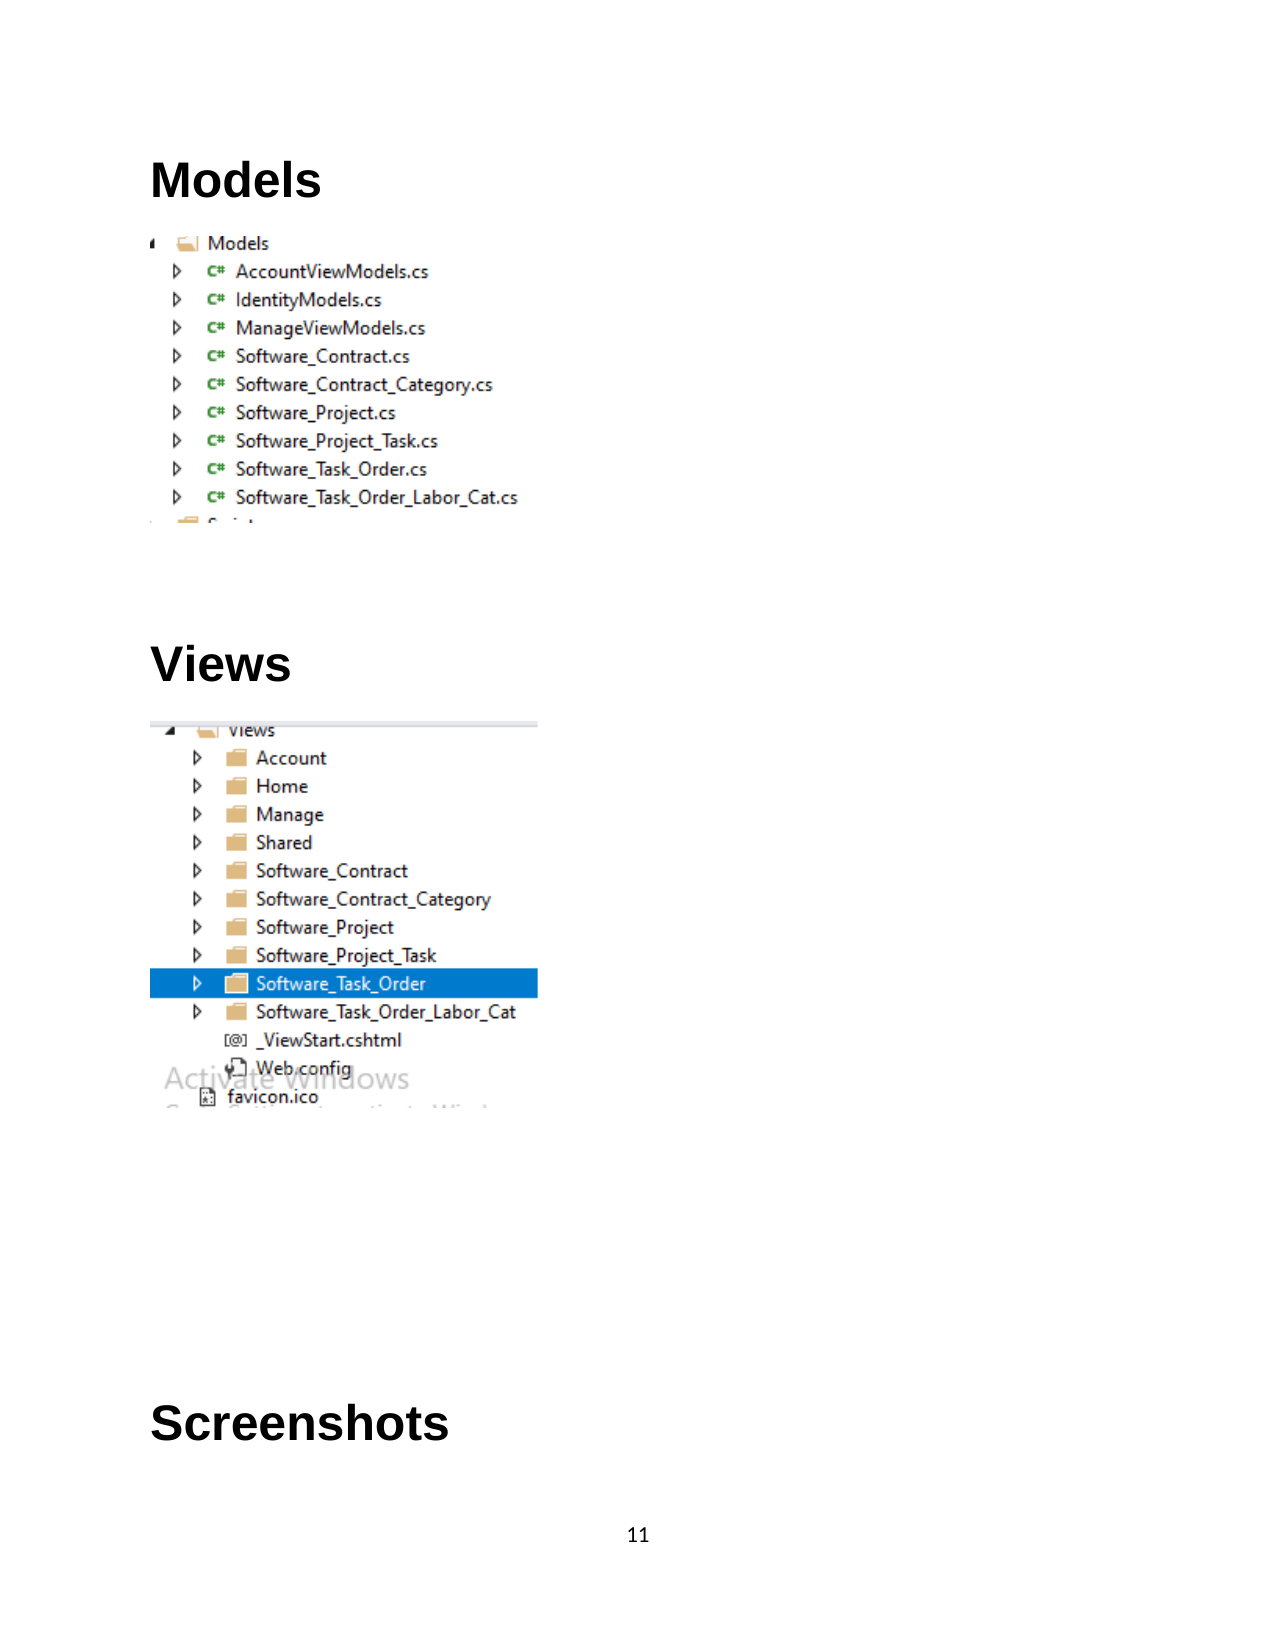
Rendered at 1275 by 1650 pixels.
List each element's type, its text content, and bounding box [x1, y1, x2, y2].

picture [150, 236, 535, 523]
text Screenshots [150, 1393, 1125, 1451]
text Views [150, 635, 1125, 692]
text Models [150, 150, 1125, 207]
picture [150, 721, 538, 1108]
